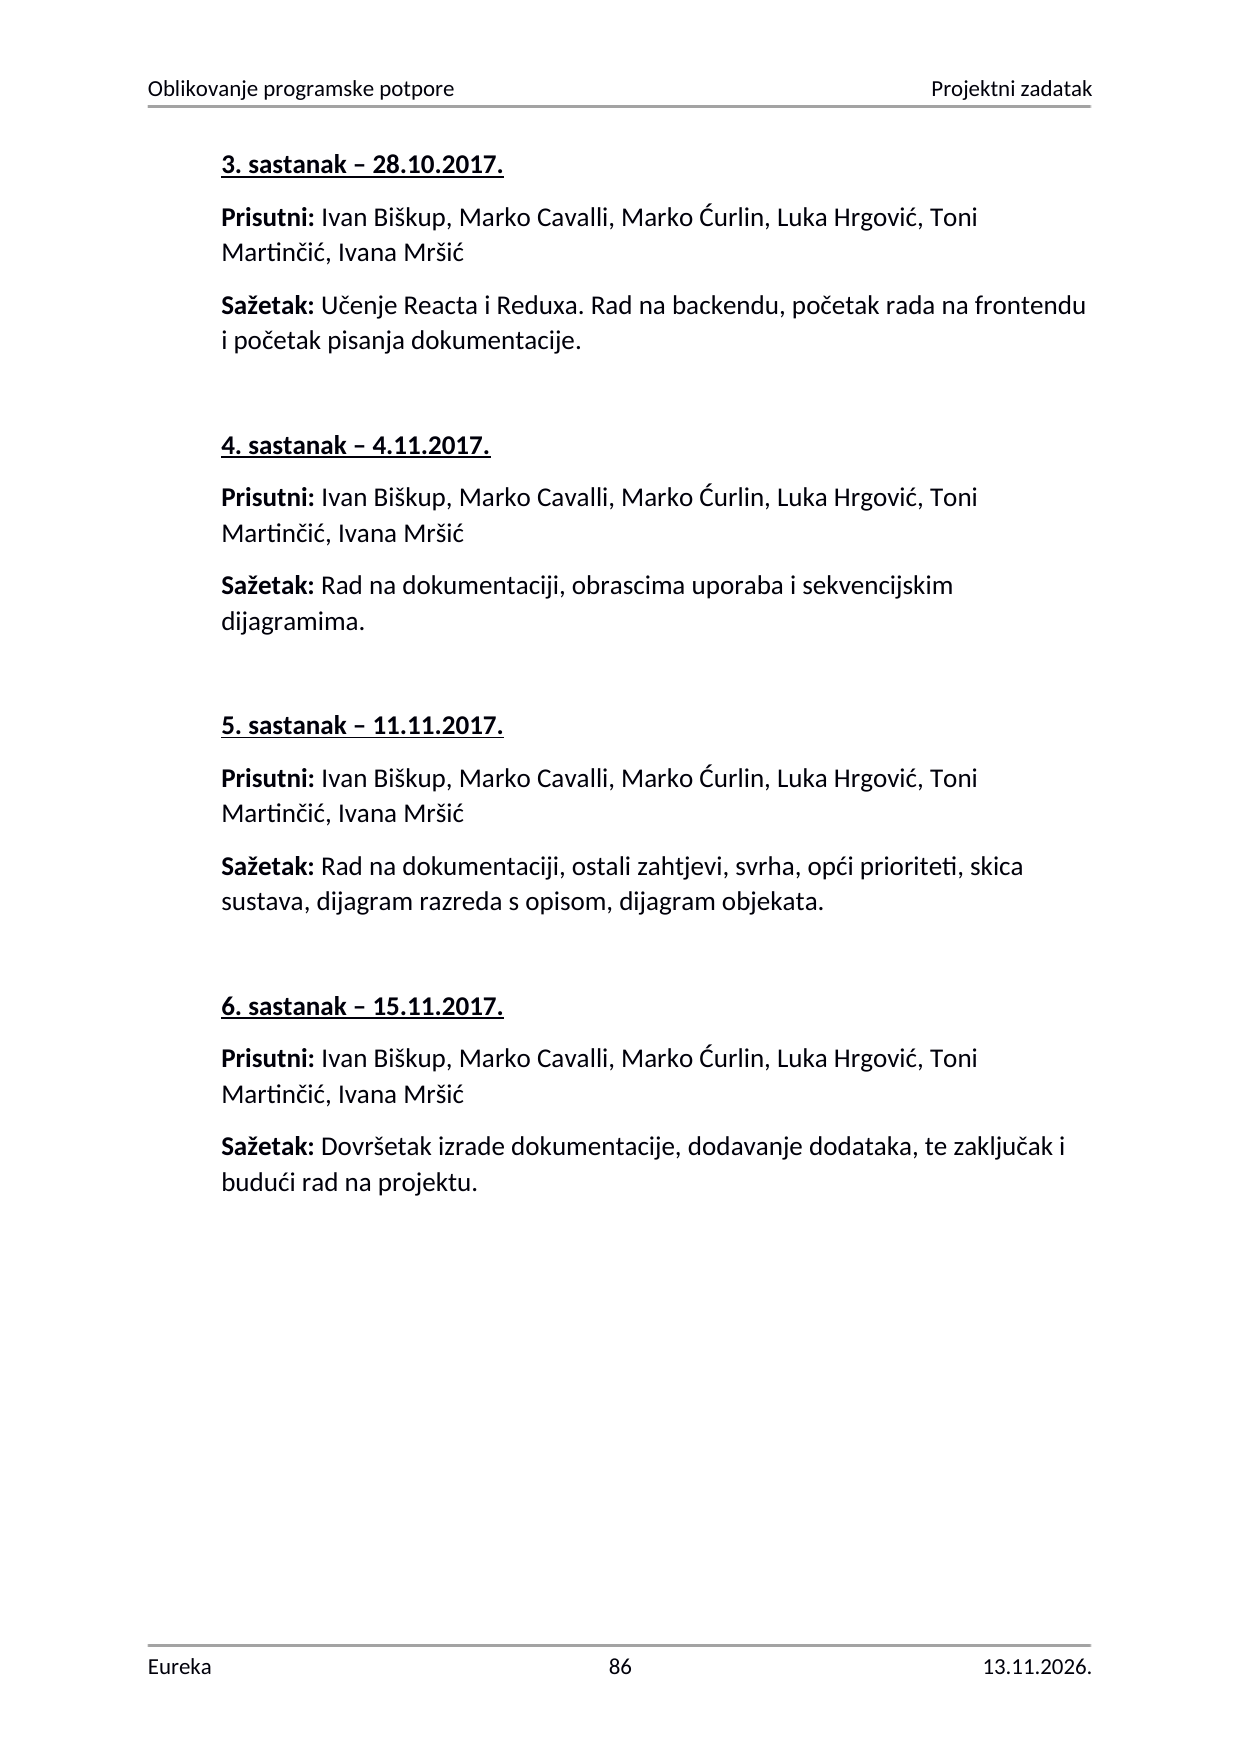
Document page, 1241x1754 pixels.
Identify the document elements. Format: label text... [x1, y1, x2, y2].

text Prisutni: Ivan Biškup, Marko Cavalli, Marko Ćurlin, Luka Hrgović, Toni Martinčić, Ivana Mršić [221, 480, 1093, 549]
text Prisutni: Ivan Biškup, Marko Cavalli, Marko Ćurlin, Luka Hrgović, Toni Martinčić, Ivana Mršić [221, 1041, 1093, 1110]
text Prisutni: Ivan Biškup, Marko Cavalli, Marko Ćurlin, Luka Hrgović, Toni Martinčić, Ivana Mršić [221, 761, 1093, 829]
text Sažetak: Učenje Reacta i Reduxa. Rad na backendu, početak rada na frontendu i početak pisanja dokumentacije. [221, 288, 1093, 356]
text Prisutni: Ivan Biškup, Marko Cavalli, Marko Ćurlin, Luka Hrgović, Toni Martinčić, Ivana Mršić [221, 200, 1093, 268]
text Sažetak: Rad na dokumentaciji, obrascima uporaba i sekvencijskim dijagramima. [221, 568, 1093, 637]
text 3. sastanak – 28.10.2017. [221, 148, 1093, 181]
text Sažetak: Dovršetak izrade dokumentacije, dodavanje dodataka, te zaključak i budući rad na projektu. [221, 1129, 1093, 1198]
text 6. sastanak – 15.11.2017. [221, 989, 1093, 1022]
text 4. sastanak – 4.11.2017. [221, 428, 1093, 461]
text 5. sastanak – 11.11.2017. [221, 708, 1093, 741]
text Sažetak: Rad na dokumentaciji, ostali zahtjevi, svrha, opći prioriteti, skica sustava, dijagram razreda s opisom, dijagram objekata. [221, 849, 1093, 917]
